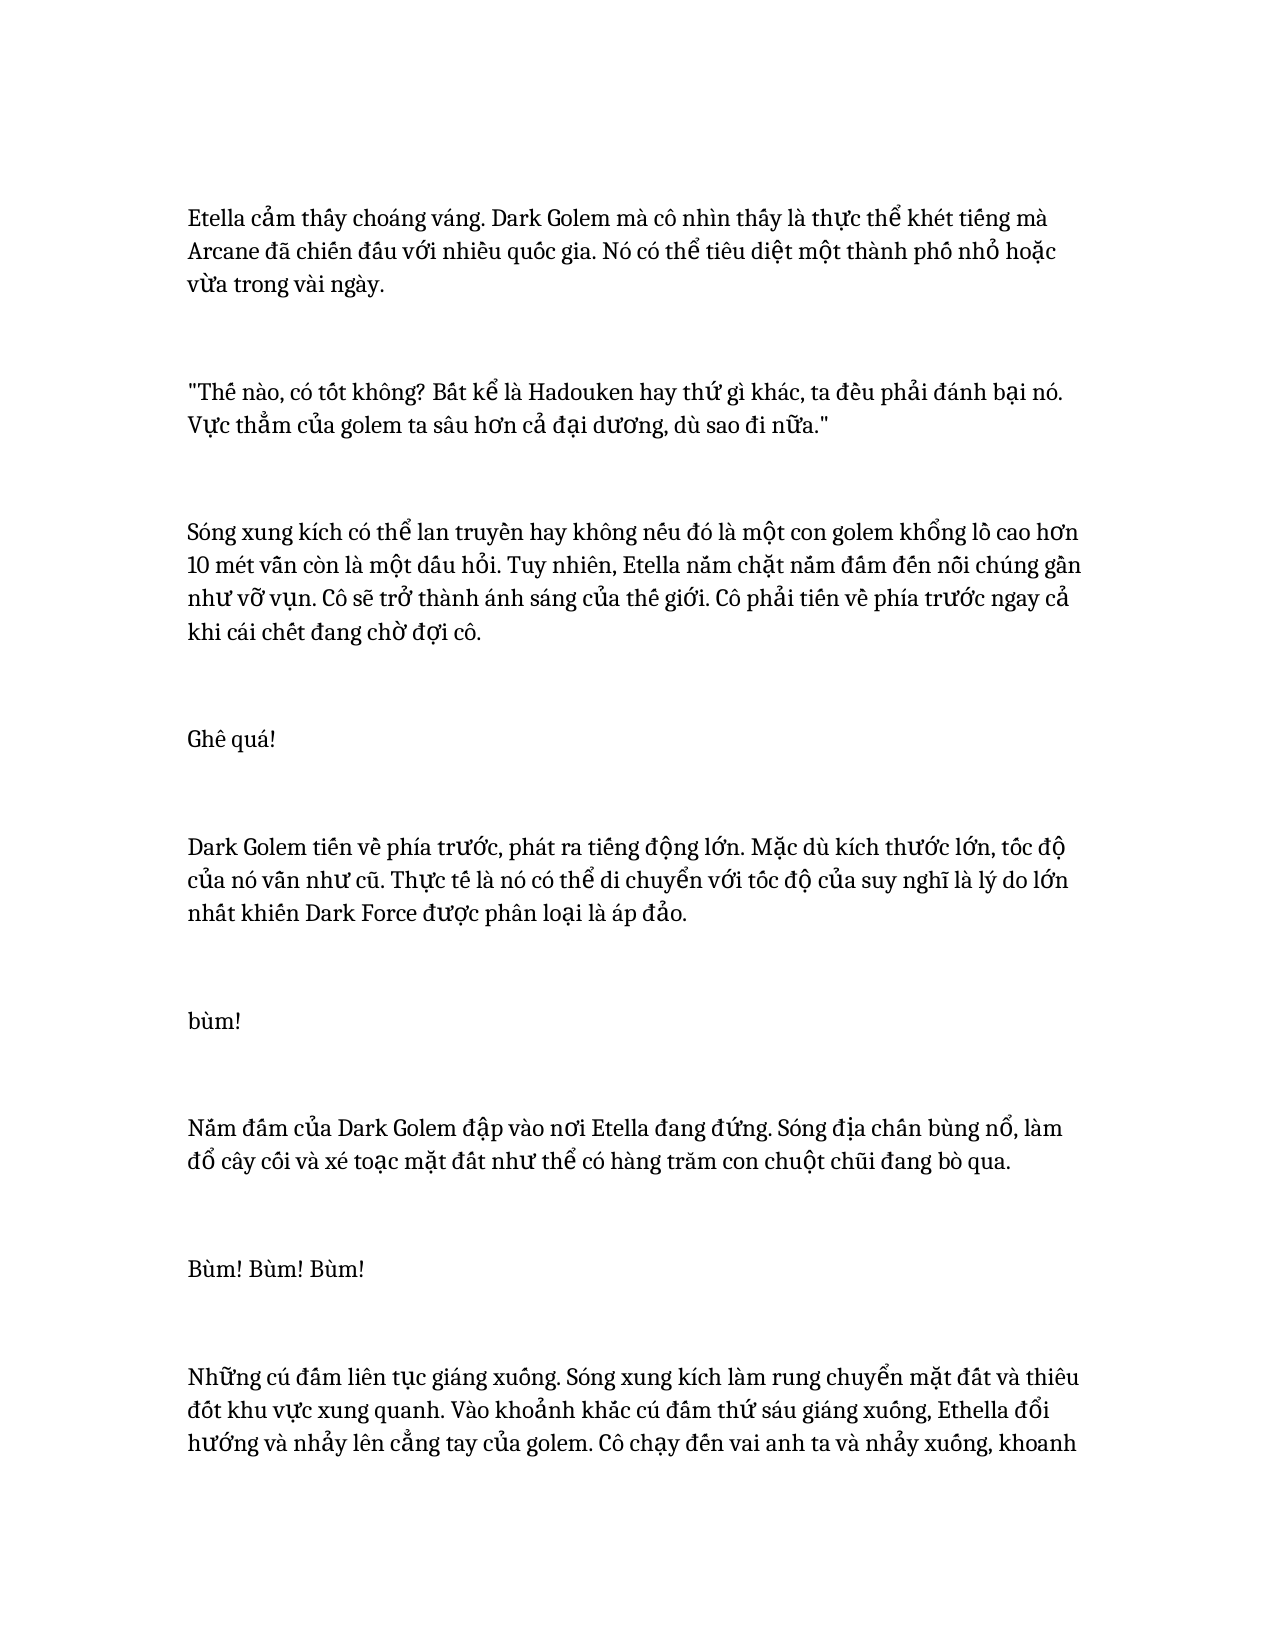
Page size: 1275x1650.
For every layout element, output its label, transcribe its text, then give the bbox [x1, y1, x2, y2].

text Ghê quá! [187, 725, 1087, 754]
text "Thế nào, có tốt không? Bất kể là Hadouken hay thứ gì khác, ta đều phải đánh bại nó. Vực thẳm của golem ta sâu hơn cả đại dương, dù sao đi nữa." [187, 378, 1087, 439]
text bùm! [187, 1007, 1087, 1035]
text Sóng xung kích có thể lan truyền hay không nếu đó là một con golem khổng lồ cao hơn 10 mét vẫn còn là một dấu hỏi. Tuy nhiên, Etella nắm chặt nắm đấm đến nỗi chúng gần như vỡ vụn. Cô sẽ trở thành ánh sáng của thế giới. Cô phải tiến về phía trước ngay cả khi cái chết đang chờ đợi cô. [187, 518, 1087, 646]
text Bùm! Bùm! Bùm! [187, 1255, 1087, 1284]
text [187, 1363, 1087, 1457]
text Dark Golem tiến về phía trước, phát ra tiếng động lớn. Mặc dù kích thước lớn, tốc độ của nó vẫn như cũ. Thực tế là nó có thể di chuyển với tốc độ của suy nghĩ là lý do lớn nhất khiến Dark Force được phân loại là áp đảo. [187, 833, 1087, 928]
text Etella cảm thấy choáng váng. Dark Golem mà cô nhìn thấy là thực thể khét tiếng mà Arcane đã chiến đấu với nhiều quốc gia. Nó có thể tiêu diệt một thành phố nhỏ hoặc vừa trong vài ngày. [187, 204, 1087, 299]
text Nắm đấm của Dark Golem đập vào nơi Etella đang đứng. Sóng địa chấn bùng nổ, làm đổ cây cối và xé toạc mặt đất như thể có hàng trăm con chuột chũi đang bò qua. [187, 1114, 1087, 1176]
